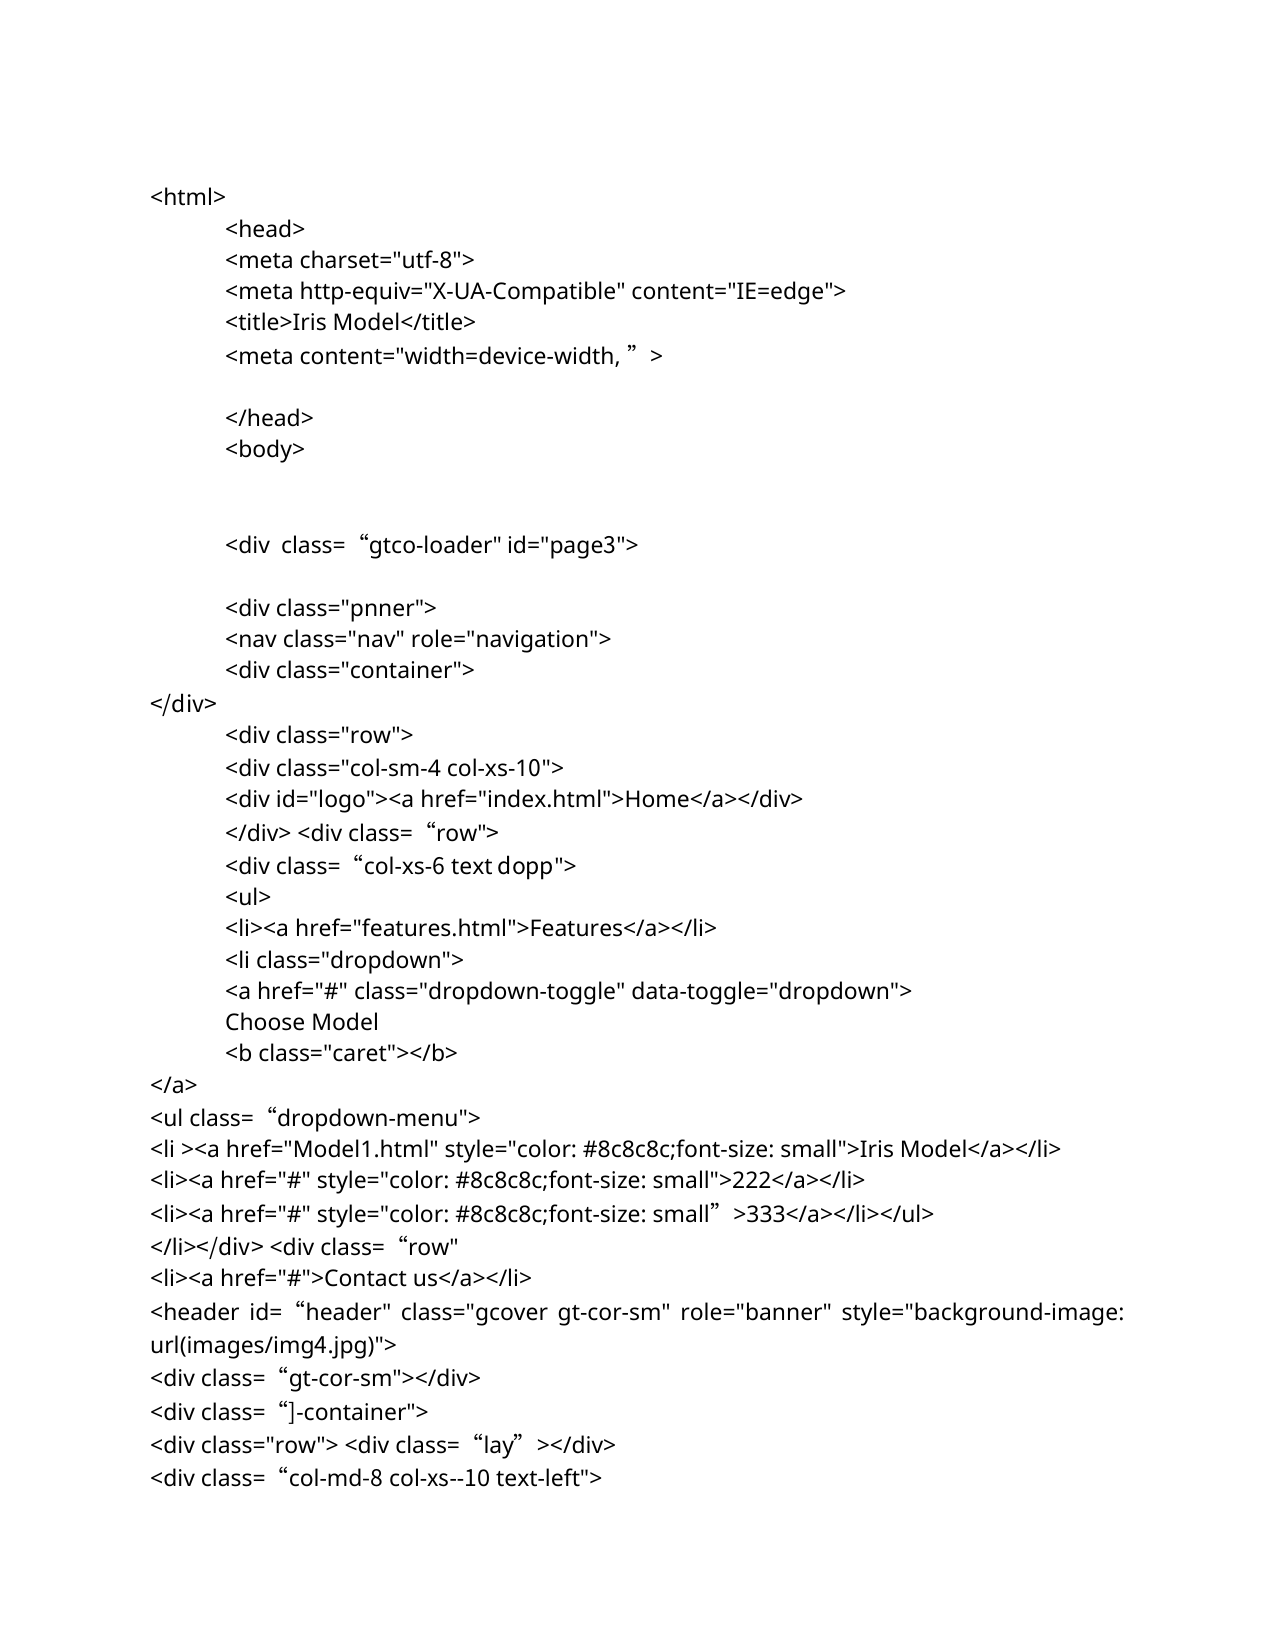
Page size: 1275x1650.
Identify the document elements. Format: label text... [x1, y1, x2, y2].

text <div class="pnner"> [150, 592, 1125, 623]
text <meta http-equiv="X-UA-Compatible" content="IE=edge"> [150, 275, 1125, 306]
text <div class="col-sm-4 col-xs-10"> [150, 750, 1125, 783]
text <b class="caret"></b> [150, 1037, 1125, 1069]
text <meta charset="utf-8"> [150, 244, 1125, 275]
text <div class="container"> [150, 654, 1125, 685]
text <li><a href="features.html">Features</a></li> [150, 912, 1125, 944]
text </head> [150, 402, 1125, 433]
text <li><a href="#">Contact us</a></li> [150, 1262, 1125, 1294]
text <ul> [150, 881, 1125, 912]
text <li><a href="#" style="color: #8c8c8c;font-size: small">222</a></li> [150, 1164, 1125, 1196]
text <header id=“header" class="gcover gt-cor-sm" role="banner" style="background-image: url(images/img4.jpg)"> [150, 1294, 1125, 1360]
text <li><a href="#" style="color: #8c8c8c;font-size: small”>333</a></li></ul> [150, 1196, 1125, 1229]
text <head> [150, 212, 1125, 244]
text <div class=“col-xs-6 text dopp"> [150, 848, 1125, 881]
text <div class=“gtco-loader" id="page3"> [150, 527, 1125, 560]
text <li class="dropdown"> [150, 944, 1125, 975]
text <meta content="width=device-width, ”> [150, 337, 1125, 371]
text </div> [150, 685, 1125, 719]
text <div class=“gt-cor-sm"></div> [150, 1360, 1125, 1394]
text <li ><a href="Model1.html" style="color: #8c8c8c;font-size: small">Iris Model</a></li> [150, 1133, 1125, 1164]
text <div id="logo"><a href="index.html">Home</a></div> [150, 783, 1125, 814]
text <ul class=“dropdown-menu"> [150, 1100, 1125, 1133]
text <nav class="nav" role="navigation"> [150, 623, 1125, 654]
text <a href="#" class="dropdown-toggle" data-toggle="dropdown"> [150, 975, 1125, 1006]
text <html> [150, 181, 1125, 212]
text <title>Iris Model</title> [150, 306, 1125, 337]
text <div class=“]-container"> [150, 1394, 1125, 1427]
text <body> [150, 433, 1125, 464]
text <div class=“col-md-8 col-xs--10 text-left"> [150, 1460, 1125, 1494]
text </div> <div class=“row"> [150, 814, 1125, 848]
text </a> [150, 1069, 1125, 1100]
text <div class="row"> <div class=“lay”></div> [150, 1427, 1125, 1460]
text Choose Model [150, 1006, 1125, 1037]
text </li></div> <div class=“row" [150, 1229, 1125, 1262]
text <div class="row"> [150, 719, 1125, 750]
